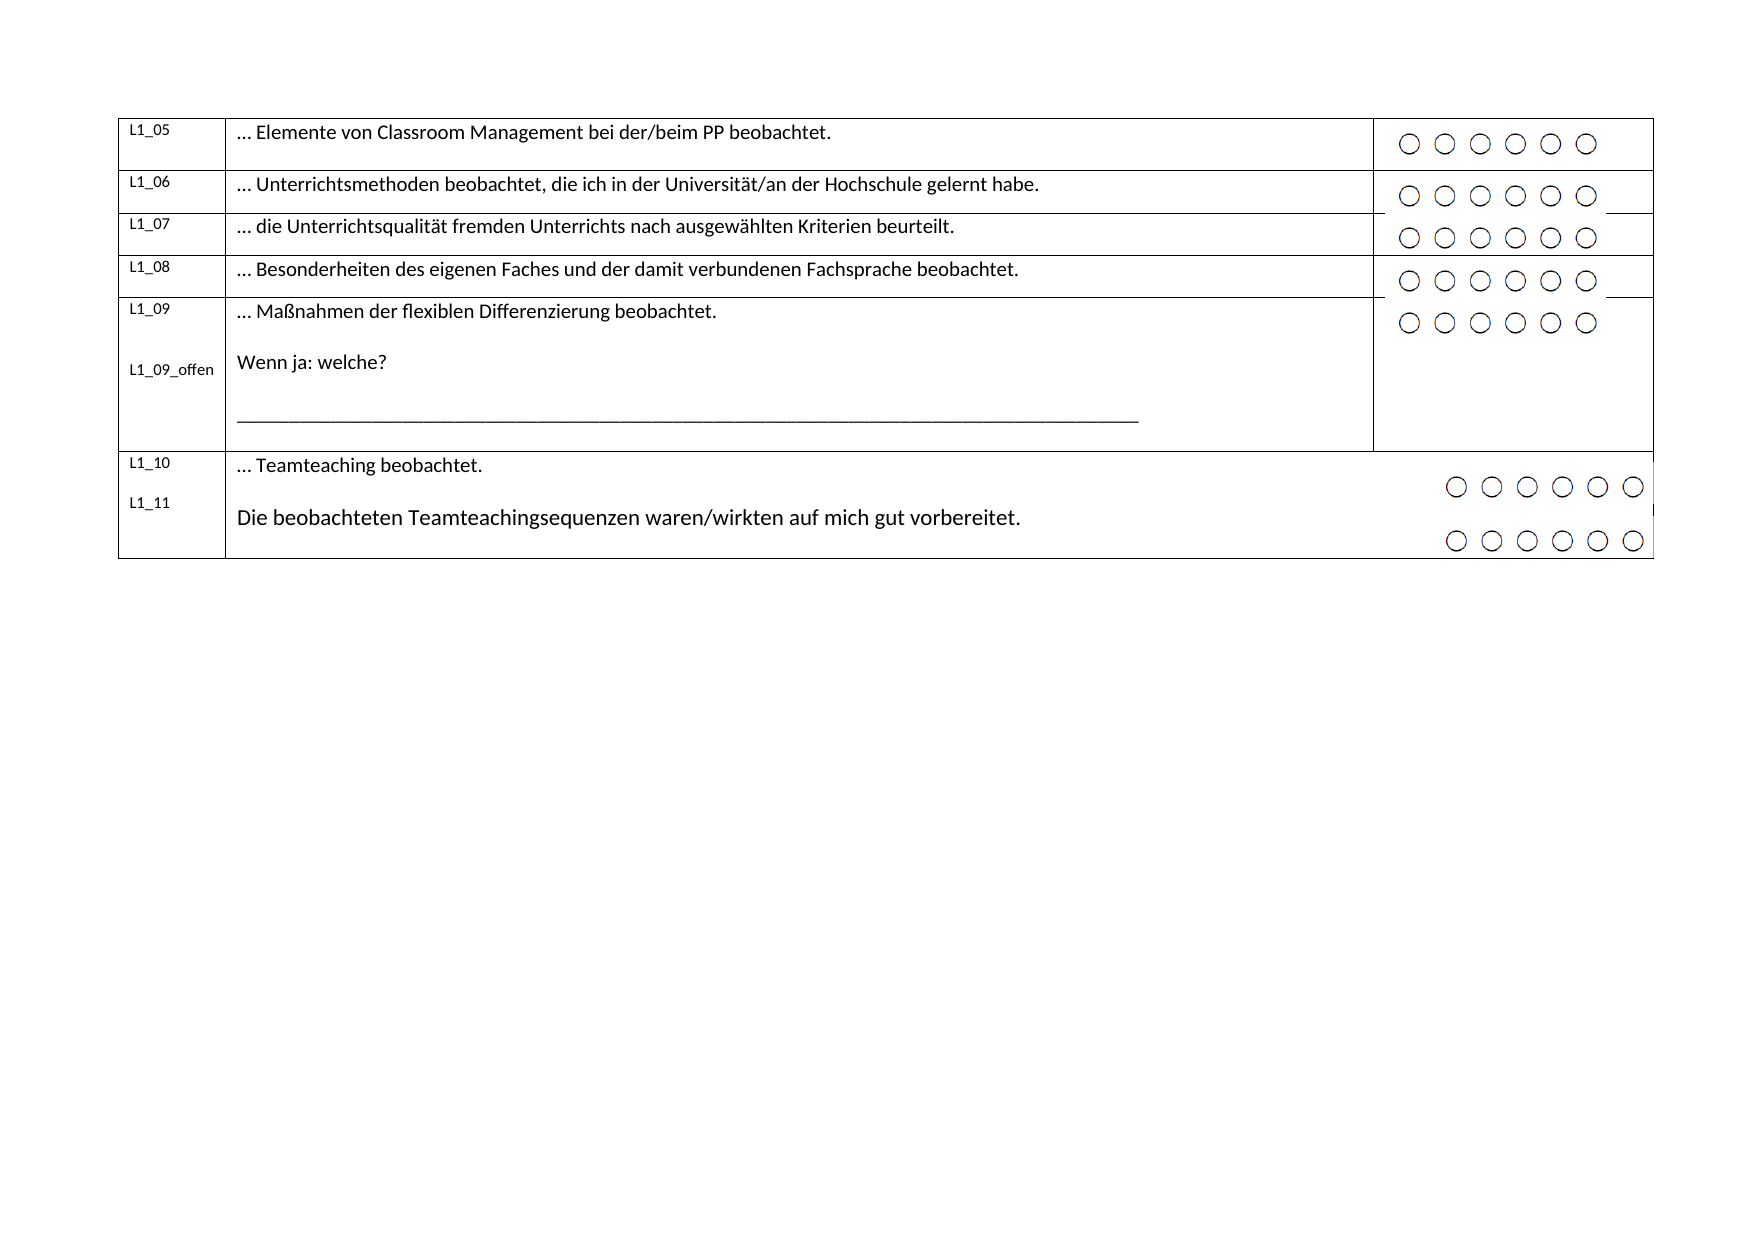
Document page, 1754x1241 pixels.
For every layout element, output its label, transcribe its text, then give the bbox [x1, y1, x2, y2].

picture [1385, 256, 1607, 340]
table_cell … die Unterrichtsqualität fremden Unterrichts nach ausgewählten Kriterien beurteilt. [226, 214, 1373, 255]
table_cell … Elemente von Classroom Management bei der/beim PP beobachtet. [226, 119, 1373, 170]
table_cell [1607, 171, 1653, 212]
picture [1432, 462, 1654, 504]
table_cell L1_08 [119, 256, 225, 297]
table_cell L1_07 [119, 214, 225, 255]
table_cell … Unterrichtsmethoden beobachtet, die ich in der Universität/an der Hochschule gelernt habe. [226, 171, 1373, 212]
table_cell L1_05 [119, 119, 225, 170]
table_cell L1_09 L1_09_offen [119, 298, 225, 451]
picture [1385, 119, 1607, 161]
picture [1385, 171, 1607, 255]
table_cell [1607, 214, 1653, 255]
table_cell [1607, 256, 1653, 297]
table_cell L1_10 L1_11 [119, 452, 225, 557]
table_cell … Maßnahmen der flexiblen Differenzierung beobachtet. Wenn ja: welche? _______________________________________________________________________________________ [226, 298, 1373, 451]
table_cell [1374, 214, 1385, 255]
table_cell L1_06 [119, 171, 225, 212]
table_cell [1374, 298, 1653, 451]
picture [1432, 516, 1654, 558]
table_cell [1374, 256, 1385, 297]
table_cell [1374, 119, 1653, 170]
table_cell [1374, 171, 1385, 212]
table_cell … Besonderheiten des eigenen Faches und der damit verbundenen Fachsprache beobachtet. [226, 256, 1373, 297]
table_cell … Teamteaching beobachtet. Die beobachteten Teamteachingsequenzen waren/wirkten auf mich gut vorbereitet. [226, 452, 1653, 557]
